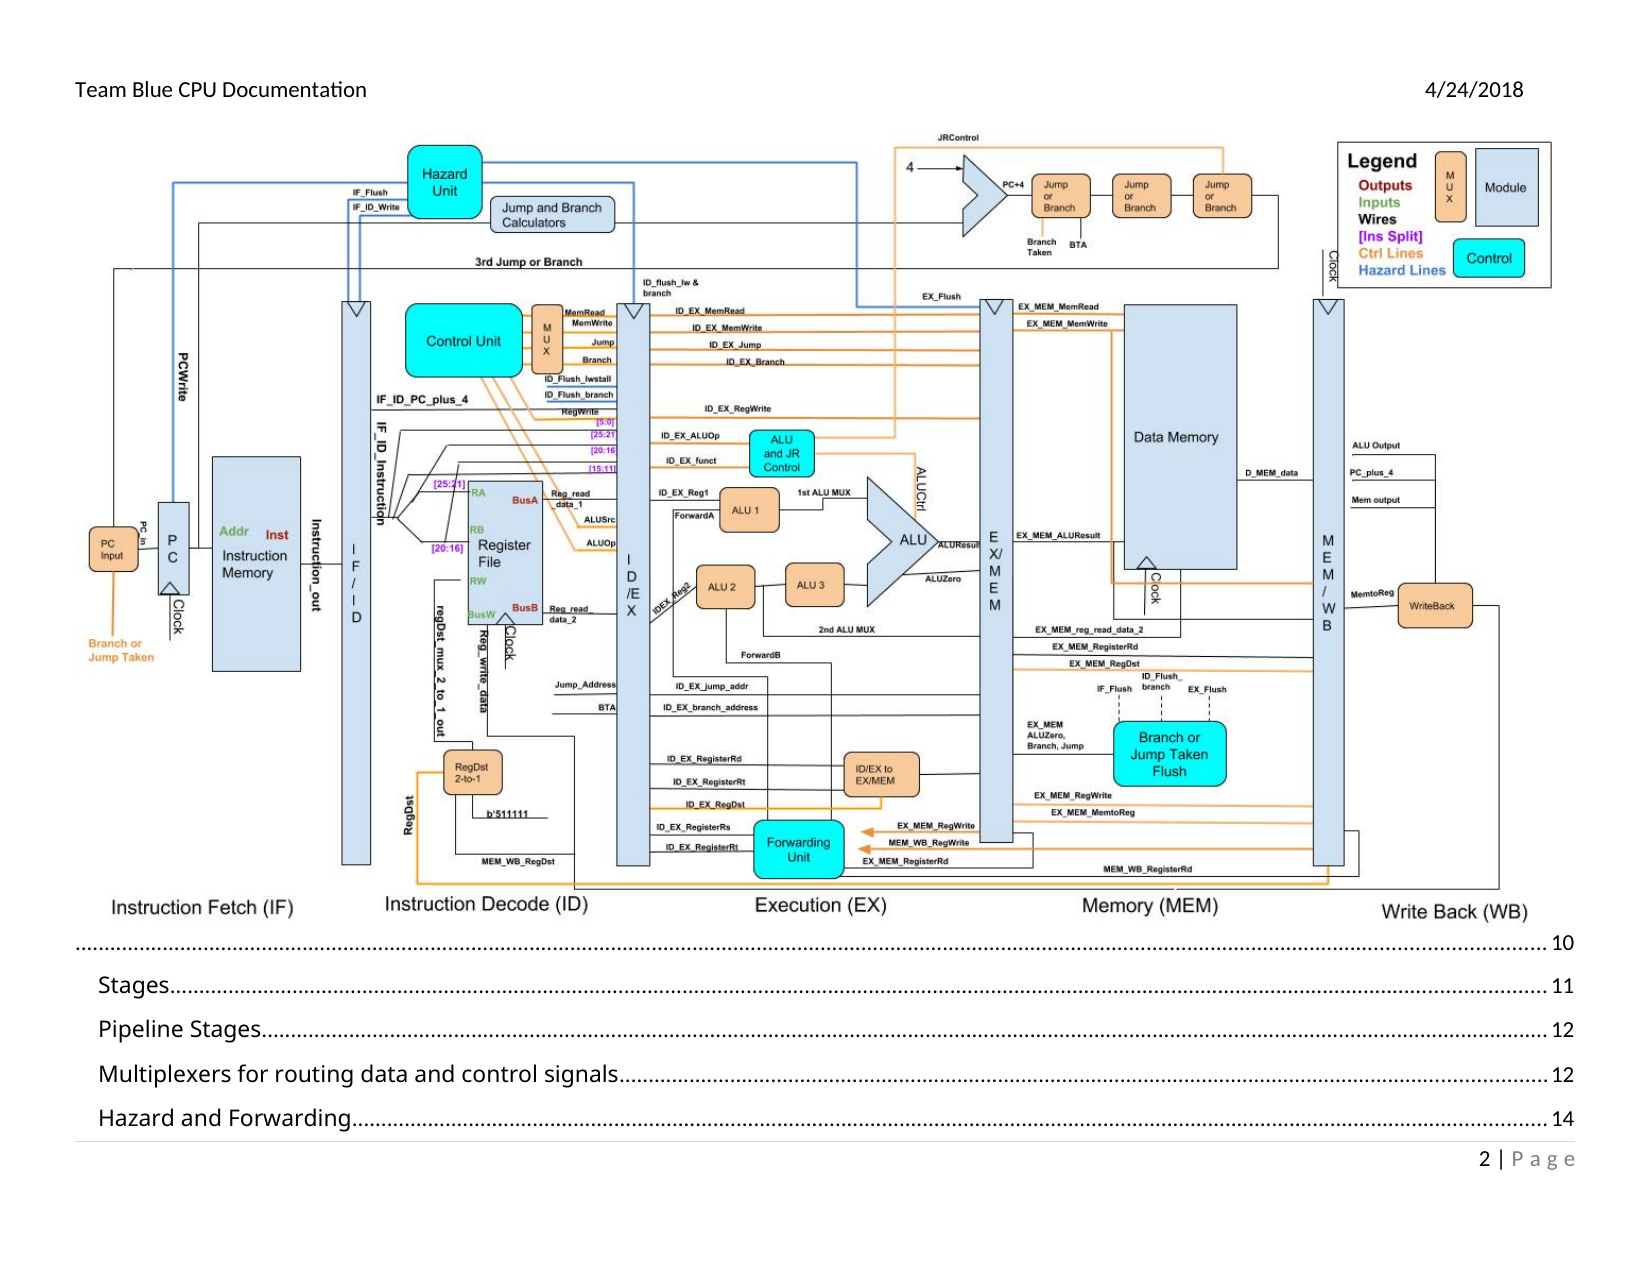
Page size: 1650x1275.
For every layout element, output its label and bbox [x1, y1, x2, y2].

picture [75, 131, 1574, 927]
